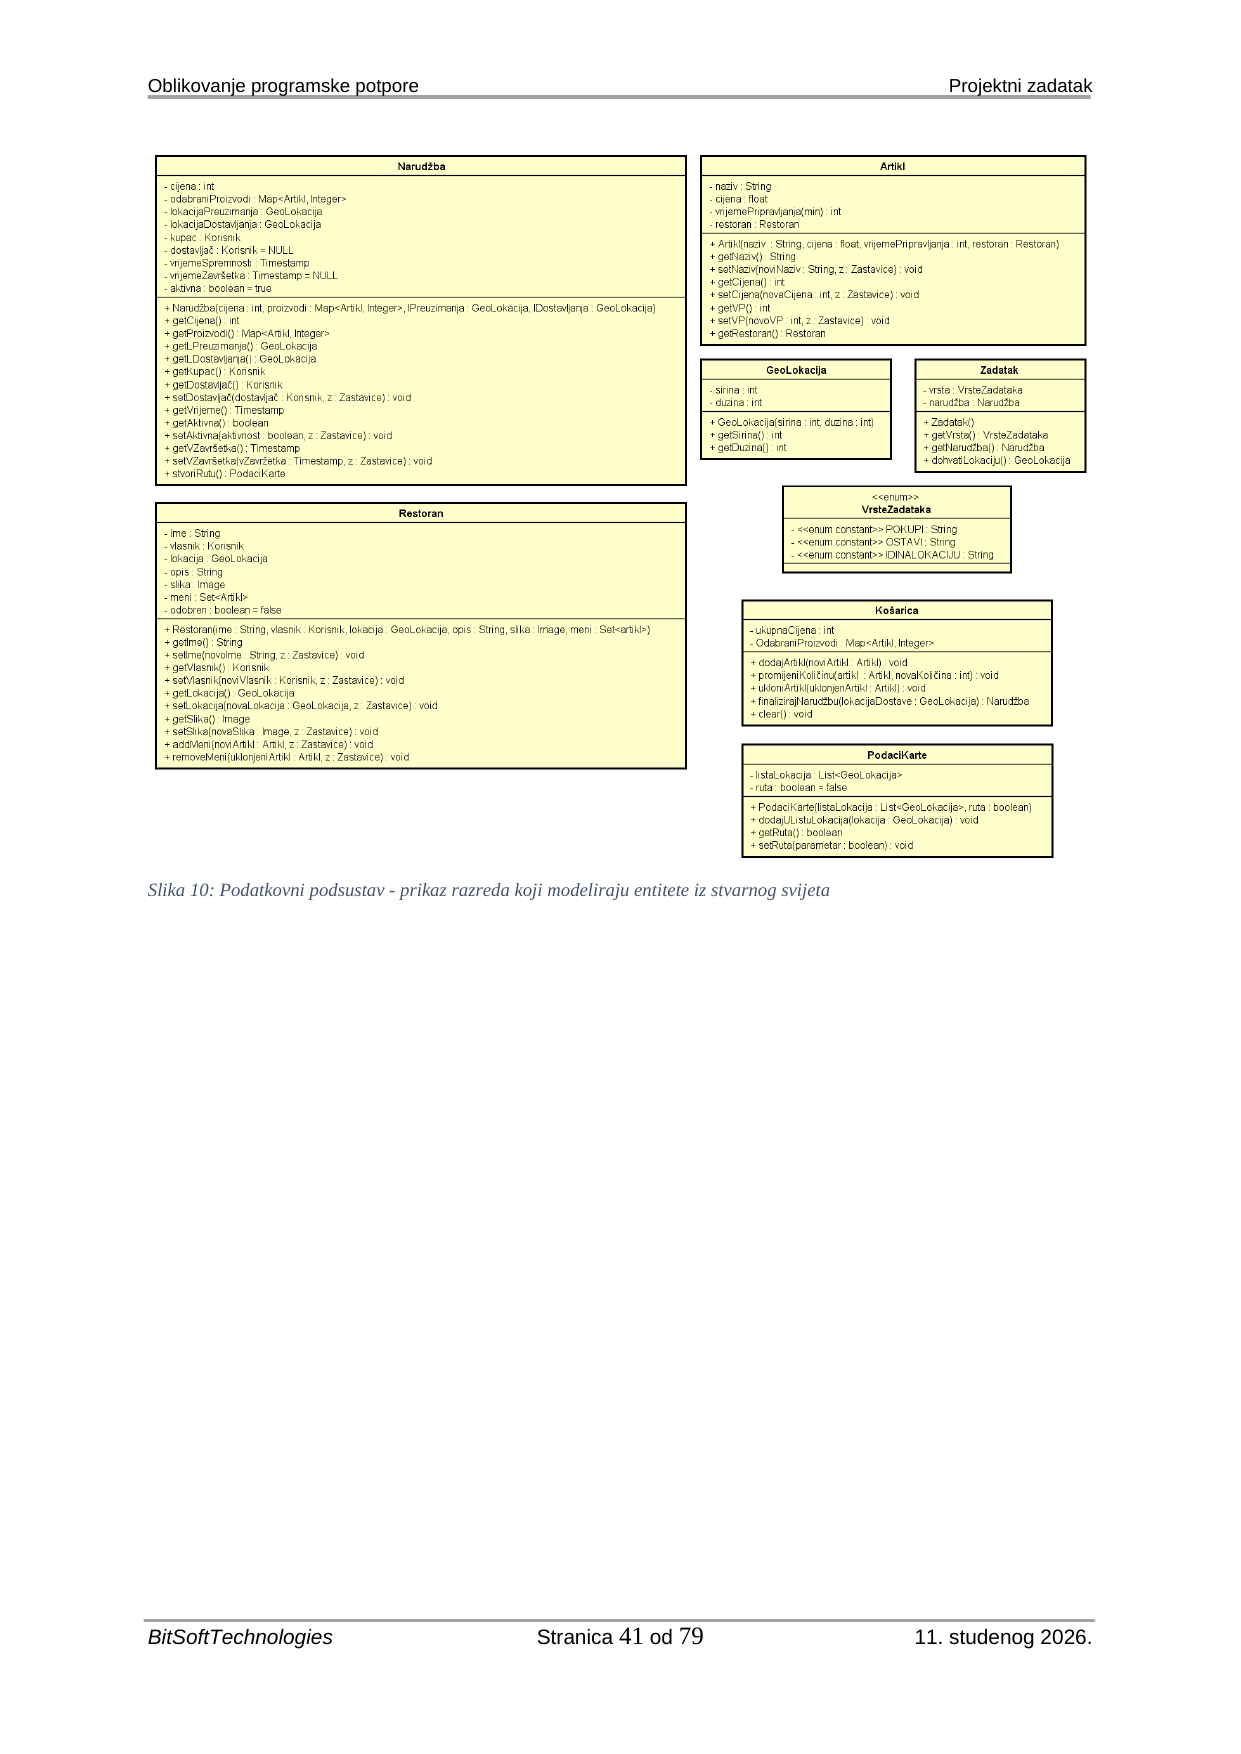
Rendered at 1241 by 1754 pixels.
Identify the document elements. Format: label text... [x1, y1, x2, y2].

picture [147, 147, 1093, 865]
text Slika 10: Podatkovni podsustav - prikaz razreda koji modeliraju entitete iz stvarnog svijeta [148, 879, 1093, 900]
picture [147, 95, 1092, 99]
